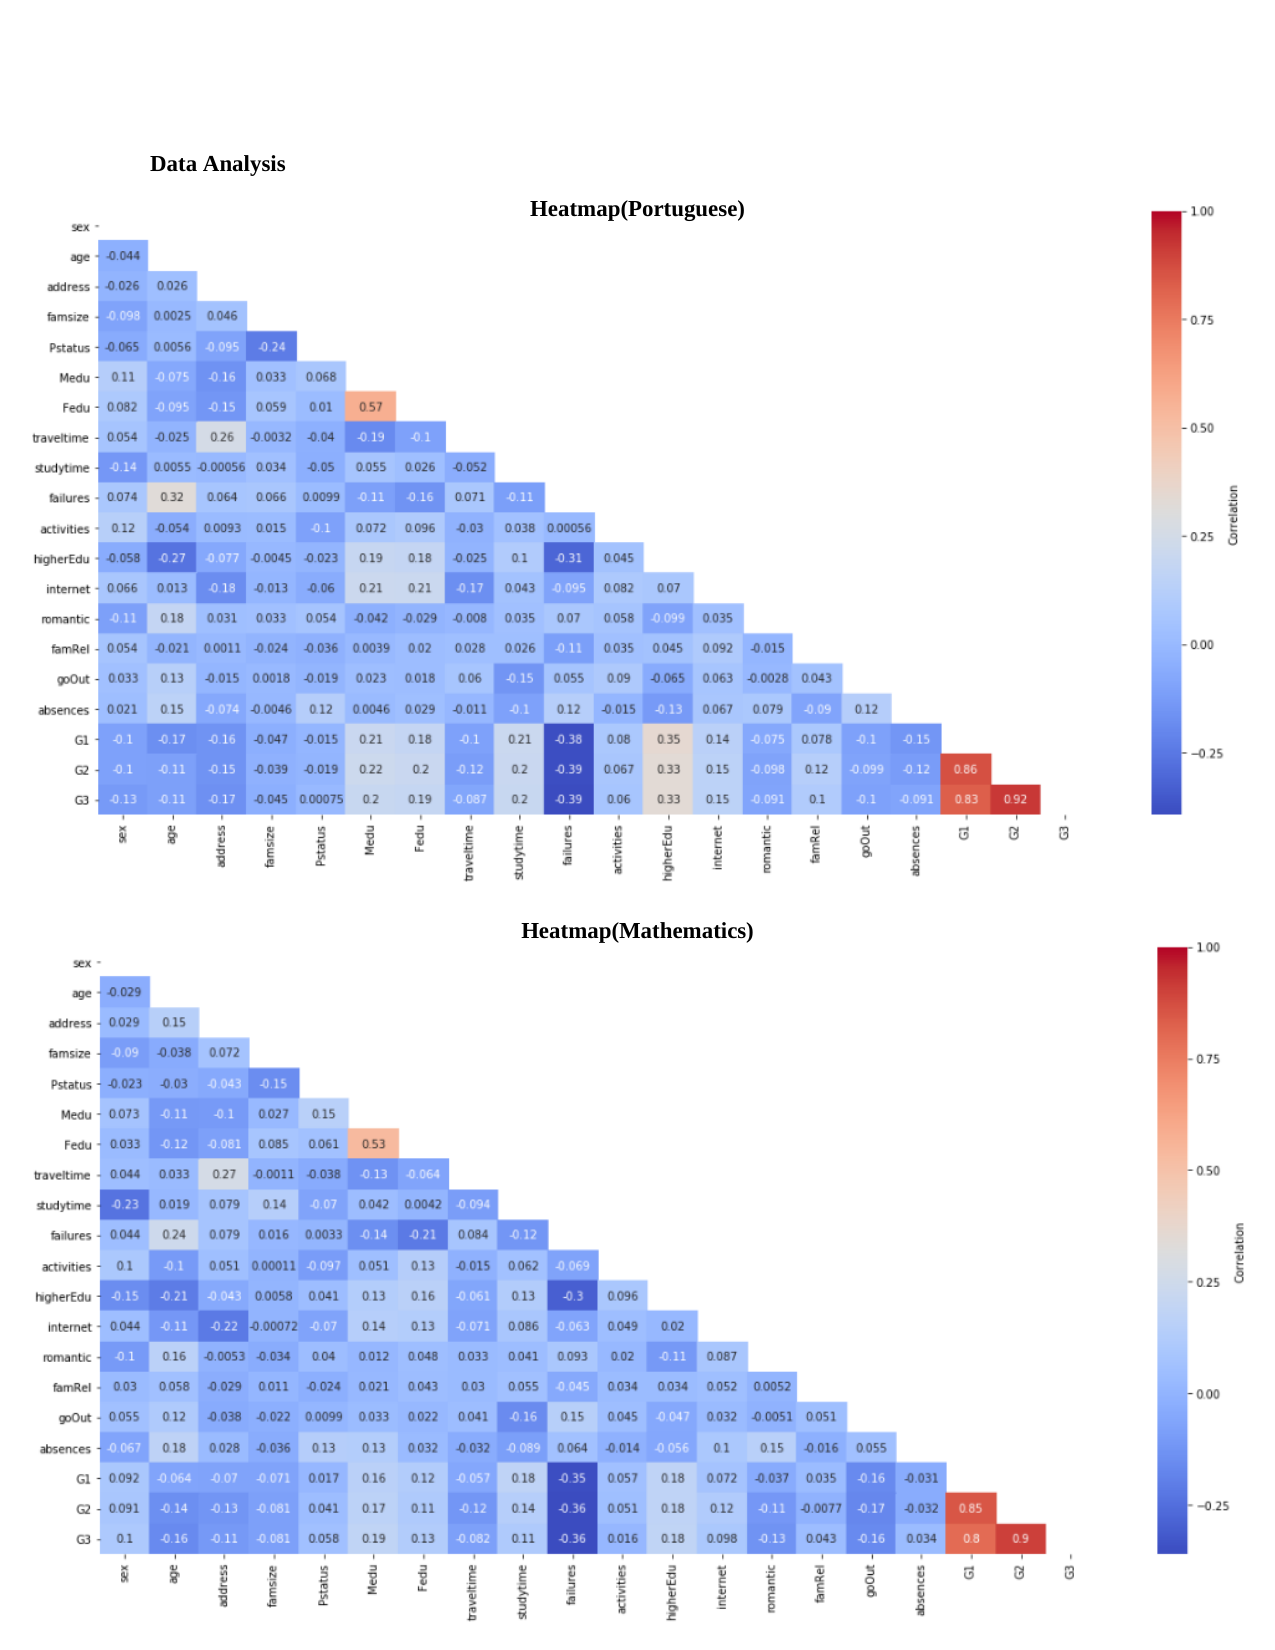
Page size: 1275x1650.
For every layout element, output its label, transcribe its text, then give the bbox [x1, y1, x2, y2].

text Heatmap(Portuguese) [150, 195, 1125, 221]
text Data Analysis [150, 150, 1125, 176]
text Heatmap(Mathematics) [150, 917, 1125, 943]
picture [29, 940, 1251, 1629]
picture [25, 204, 1250, 893]
